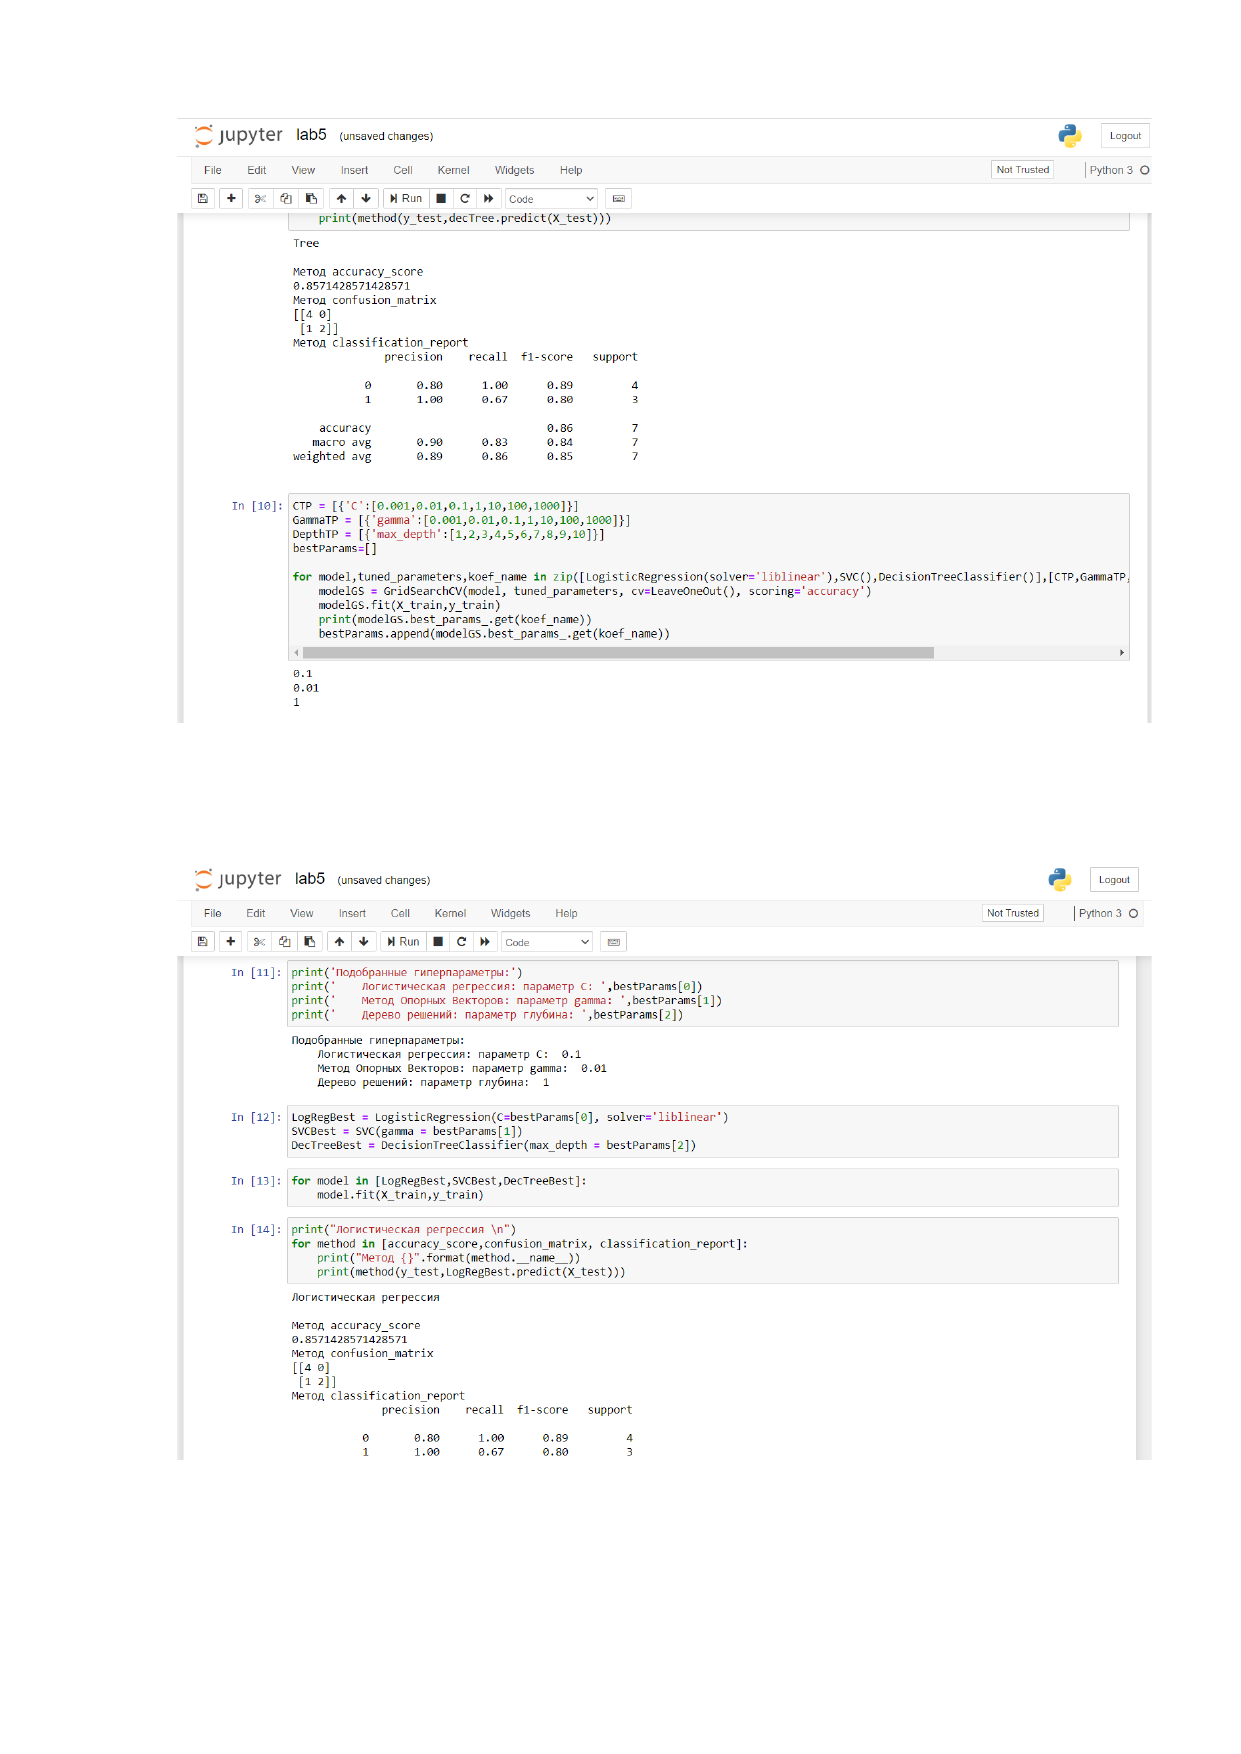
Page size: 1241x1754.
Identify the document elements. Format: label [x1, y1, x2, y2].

picture [177, 864, 1152, 1460]
picture [177, 118, 1152, 723]
